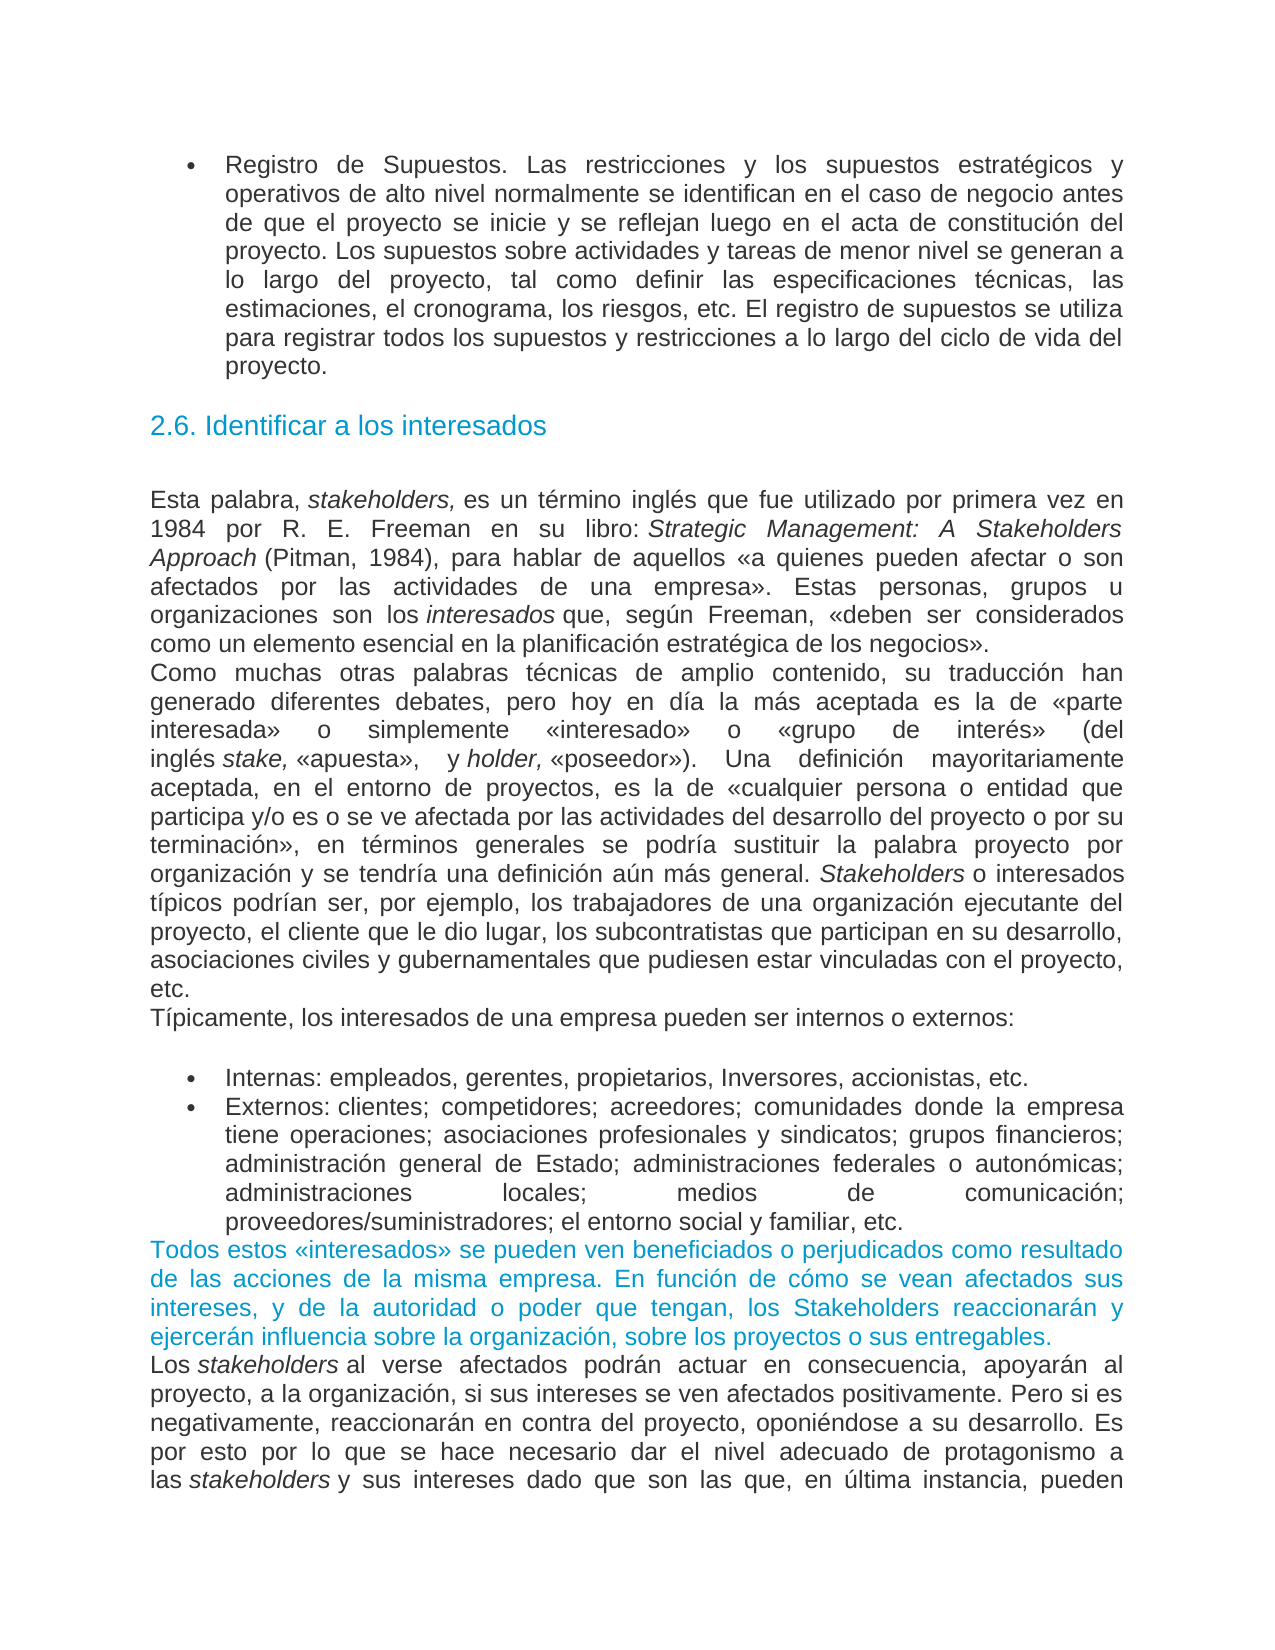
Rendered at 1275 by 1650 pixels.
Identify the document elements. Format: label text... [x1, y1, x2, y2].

text Esta palabra, stakeholders, es un término inglés que fue utilizado por primera vez en 1984 por R. E. Freeman en su libro: Strategic Management: A Stakeholders Approach (Pitman, 1984), para hablar de aquellos «a quienes pueden afectar o son afectados por las actividades de una empresa». Estas personas, grupos u organizaciones son los interesados que, según Freeman, «deben ser considerados como un elemento esencial en la planificación estratégica de los negocios». [150, 486, 1125, 658]
text 2.6. Identificar a los interesados [150, 409, 1125, 441]
text Típicamente, los interesados de una empresa pueden ser internos o externos: [150, 1003, 1125, 1032]
list Registro de Supuestos. Las restricciones y los supuestos estratégicos y operativos de alto nivel normalmente se identifican en el caso de negocio antes de que el proyecto se inicie y se reflejan luego en el acta de constitución del proyecto. Los supuestos sobre actividades y tareas de menor nivel se generan a lo largo del proyecto, tal como definir las especificaciones técnicas, las estimaciones, el cronograma, los riesgos, etc. El registro de supuestos se utiliza para registrar todos los supuestos y restricciones a lo largo del ciclo de vida del proyecto. [187, 150, 1125, 380]
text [150, 1351, 1125, 1494]
text Todos estos «interesados» se pueden ven beneficiados o perjudicados como resultado de las acciones de la misma empresa. En función de cómo se vean afectados sus intereses, y de la autoridad o poder que tengan, los Stakeholders reaccionarán y ejercerán influencia sobre la organización, sobre los proyectos o sus entregables. [150, 1236, 1125, 1351]
text Como muchas otras palabras técnicas de amplio contenido, su traducción han generado diferentes debates, pero hoy en día la más aceptada es la de «parte interesada» o simplemente «interesado» o «grupo de interés» (del inglés stake, «apuesta», y holder, «poseedor»). Una definición mayoritariamente aceptada, en el entorno de proyectos, es la de «cualquier persona o entidad que participa y/o es o se ve afectada por las actividades del desarrollo del proyecto o por su terminación», en términos generales se podría sustituir la palabra proyecto por organización y se tendría una definición aún más general. Stakeholders o interesados típicos podrían ser, por ejemplo, los trabajadores de una organización ejecutante del proyecto, el cliente que le dio lugar, los subcontratistas que participan en su desarrollo, asociaciones civiles y gubernamentales que pudiesen estar vinculadas con el proyecto, etc. [150, 658, 1125, 1003]
list Externos: clientes; competidores; acreedores; comunidades donde la empresa tiene operaciones; asociaciones profesionales y sindicatos; grupos financieros; administración general de Estado; administraciones federales o autonómicas; administraciones locales; medios de comunicación; proveedores/suministradores; el entorno social y familiar, etc. [187, 1092, 1125, 1236]
list Internas: empleados, gerentes, propietarios, Inversores, accionistas, etc. [187, 1063, 1125, 1092]
